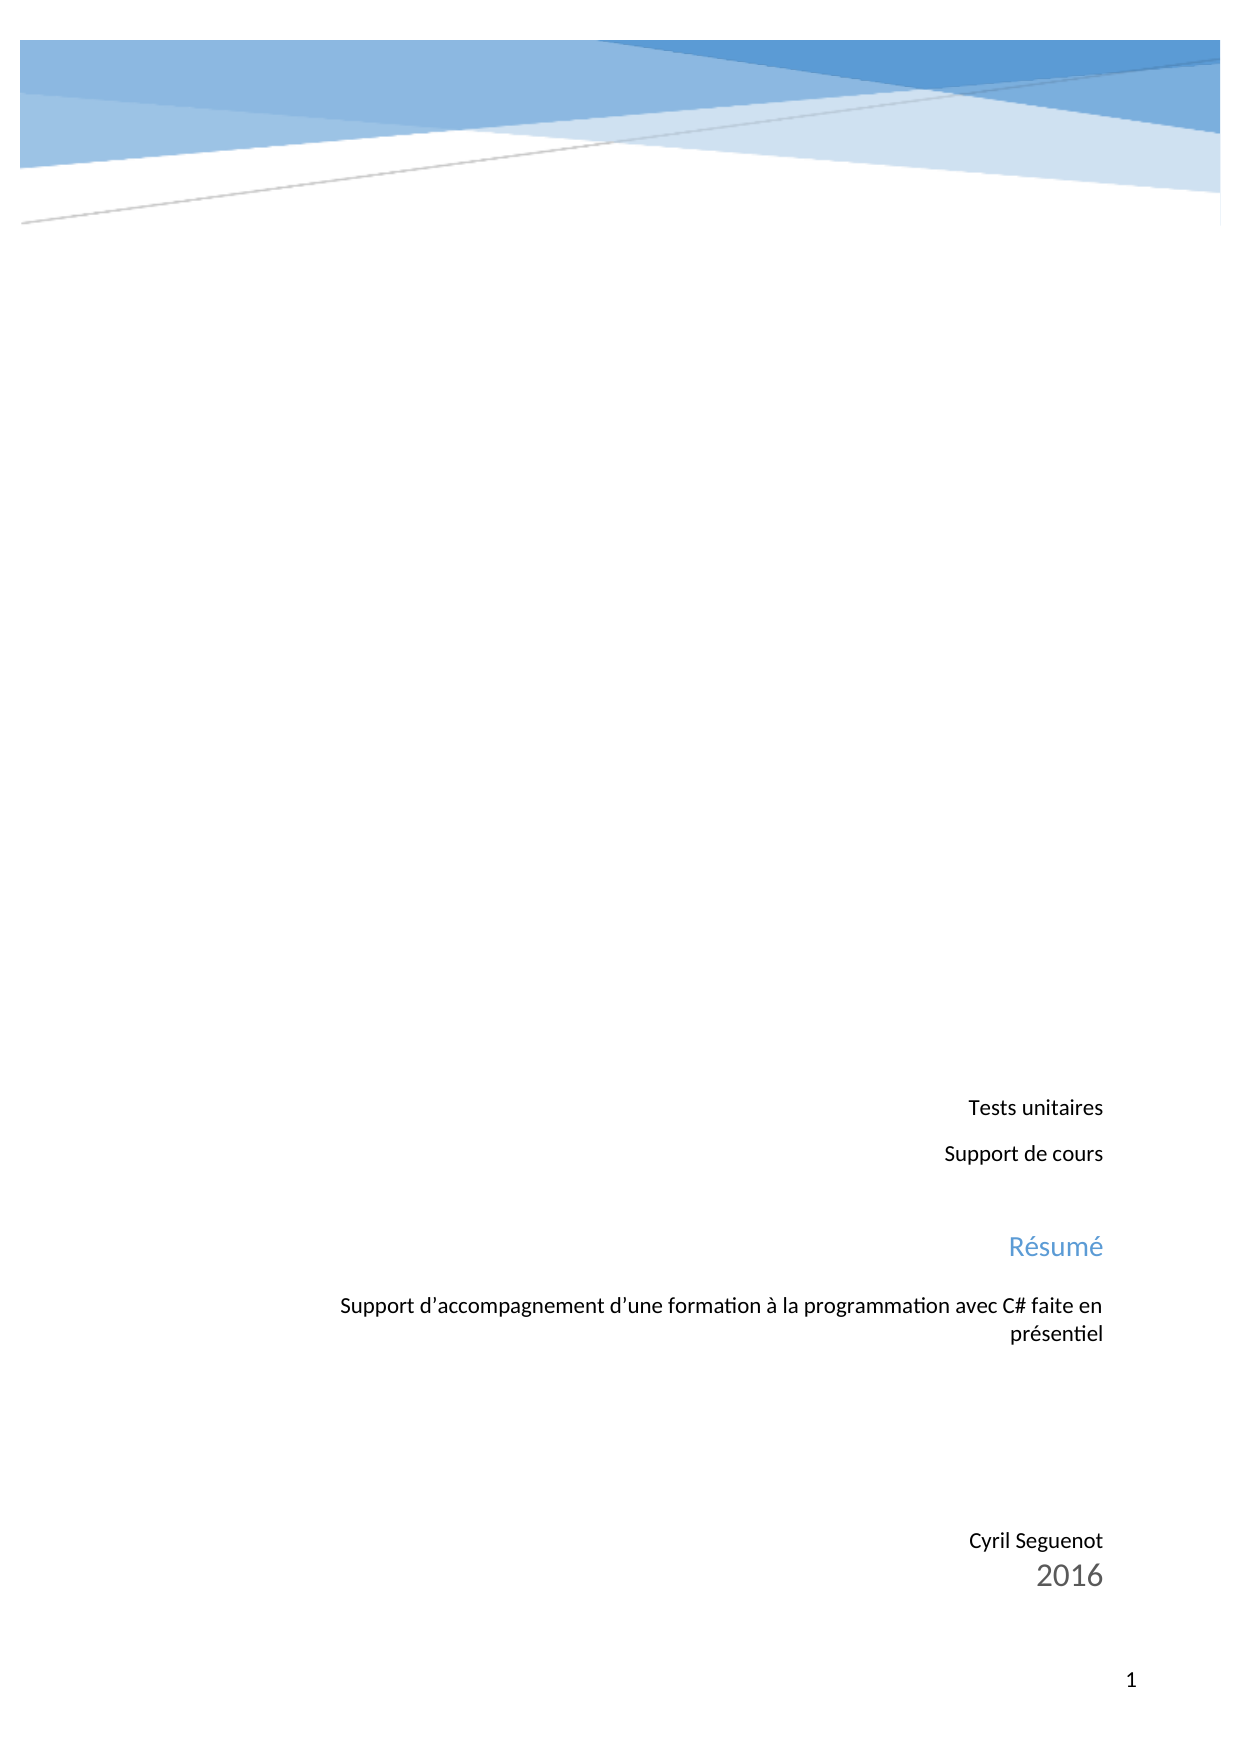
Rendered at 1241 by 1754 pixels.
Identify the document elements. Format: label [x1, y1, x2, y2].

picture [20, 40, 1221, 240]
